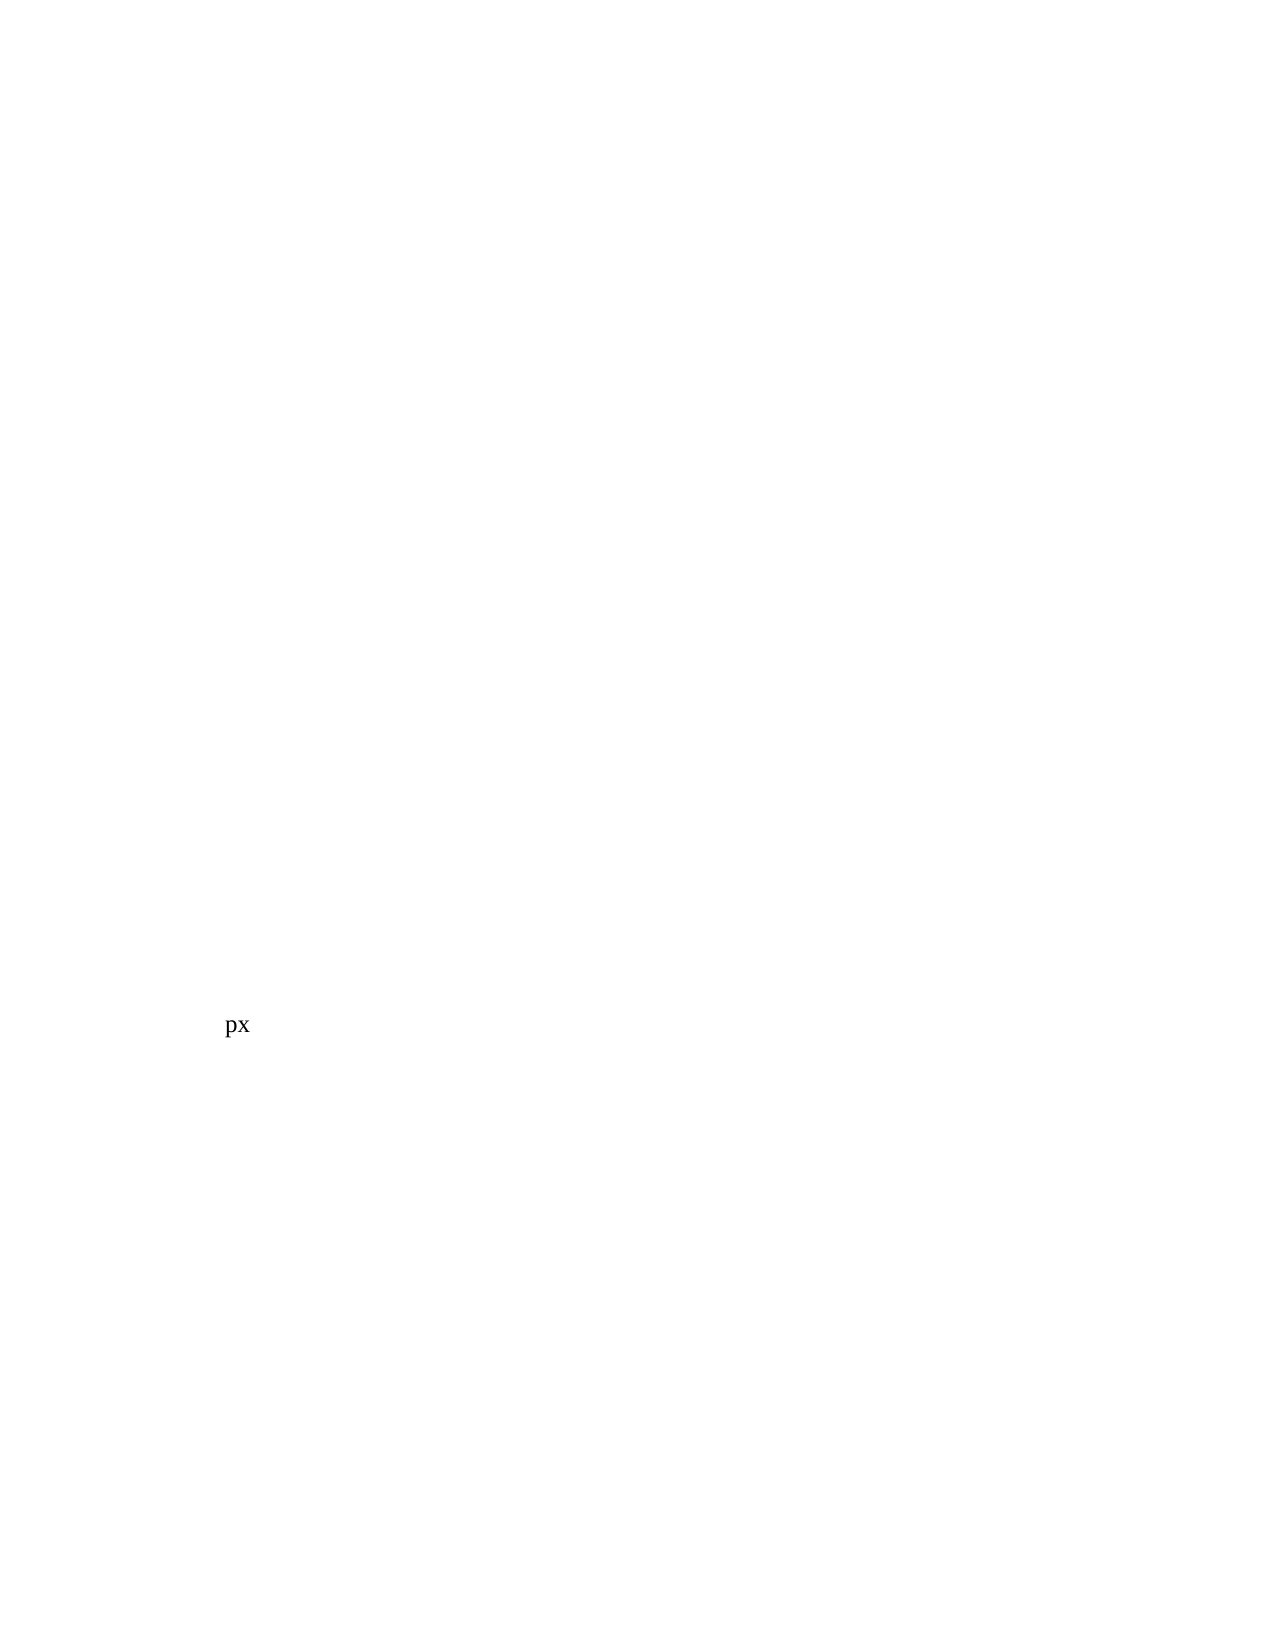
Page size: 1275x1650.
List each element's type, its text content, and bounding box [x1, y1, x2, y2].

text px [225, 1009, 1125, 1037]
